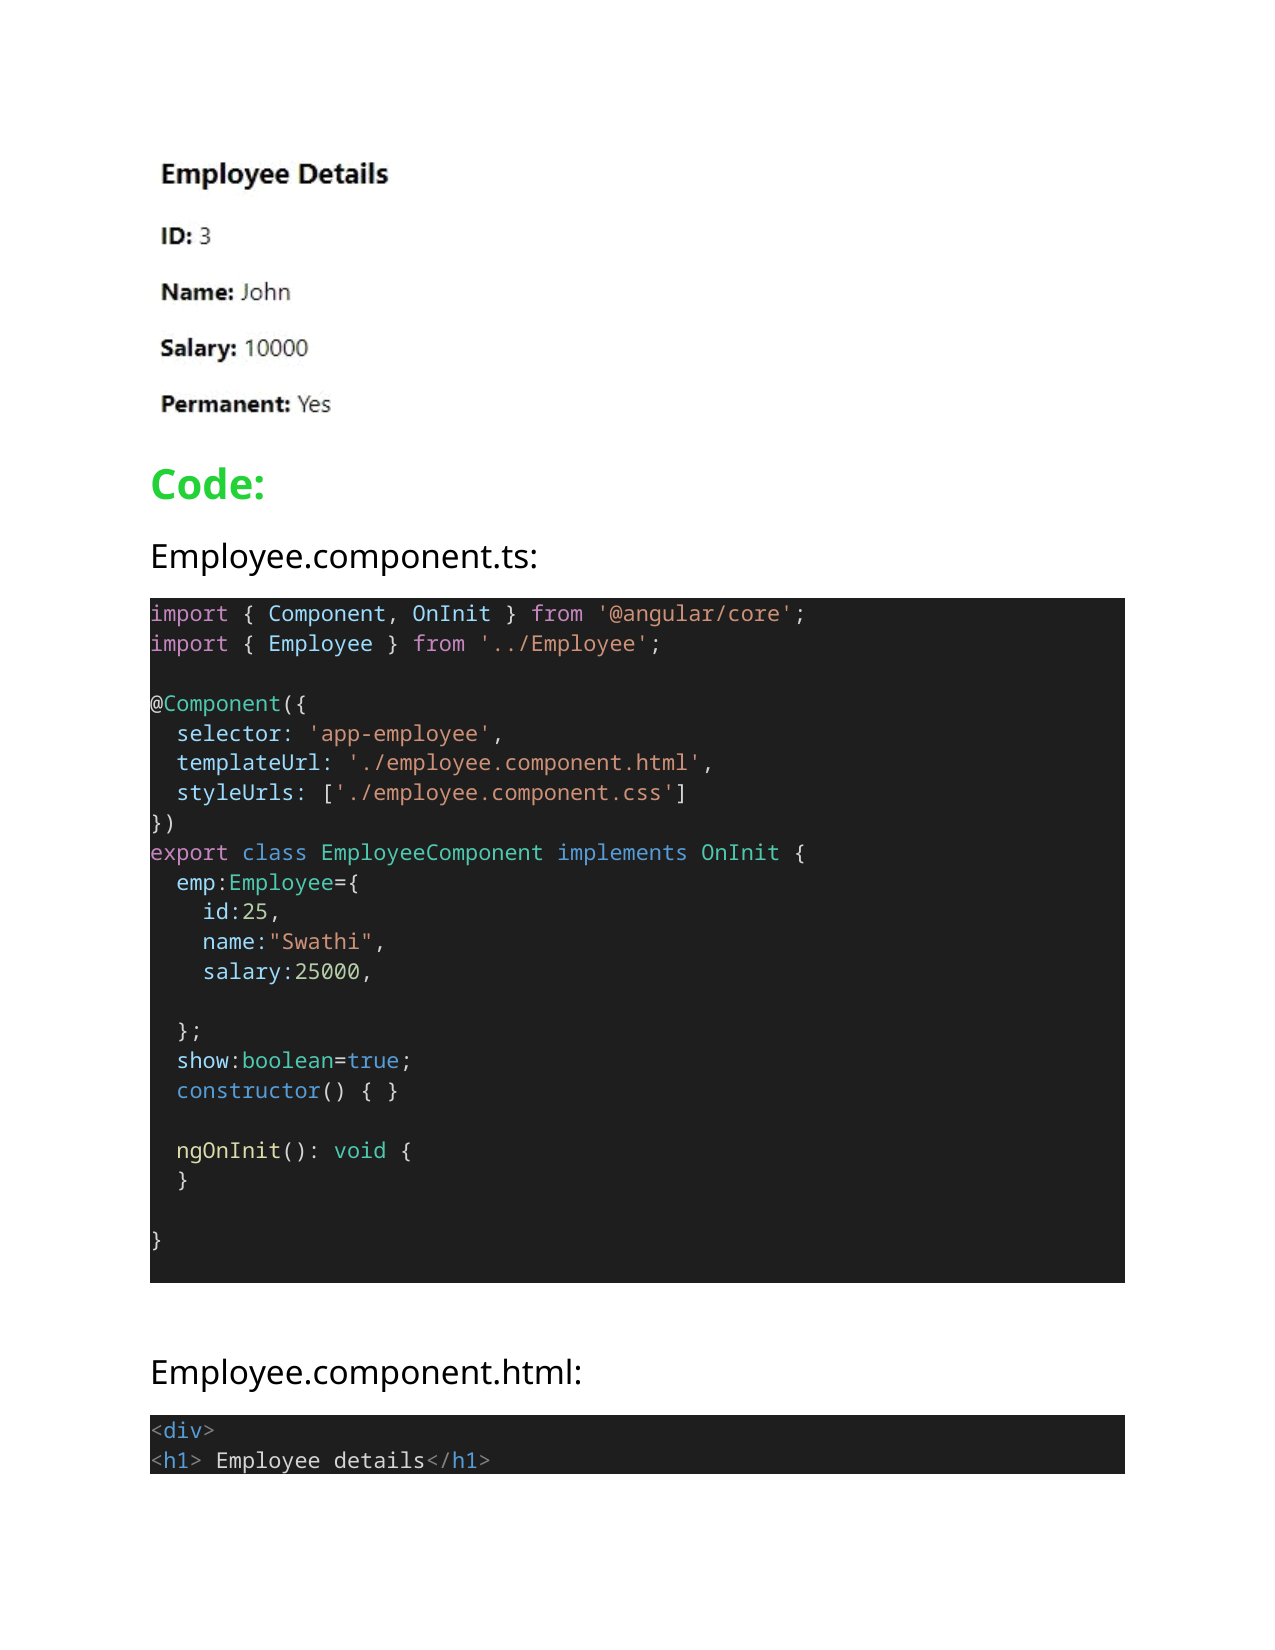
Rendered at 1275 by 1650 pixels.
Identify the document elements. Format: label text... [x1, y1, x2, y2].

text Code: [150, 455, 1125, 512]
text }; [150, 1015, 1125, 1045]
text Employee.component.html: [150, 1349, 1125, 1394]
text } [150, 1224, 1125, 1254]
text export class EmployeeComponent implements OnInit { [150, 837, 1125, 866]
text @Component({ [150, 688, 1125, 717]
text show:boolean=true; [150, 1045, 1125, 1075]
text name:"Swathi", [150, 926, 1125, 956]
picture [150, 150, 426, 432]
text } [150, 1164, 1125, 1194]
text Employee.component.ts: [150, 533, 1125, 578]
text templateUrl: './employee.component.html', [150, 747, 1125, 777]
text constructor() { } [150, 1075, 1125, 1105]
text styleUrls: ['./employee.component.css'] [150, 777, 1125, 807]
text ngOnInit(): void { [150, 1134, 1125, 1164]
text import { Employee } from '../Employee'; [150, 628, 1125, 658]
text <h1> Employee details</h1> [150, 1444, 1125, 1474]
text id:25, [150, 896, 1125, 926]
text <div> [150, 1415, 1125, 1444]
text import { Component, OnInit } from '@angular/core'; [150, 598, 1125, 628]
text emp:Employee={ [150, 866, 1125, 896]
text selector: 'app-employee', [150, 717, 1125, 747]
text }) [150, 807, 1125, 837]
text salary:25000, [150, 956, 1125, 986]
